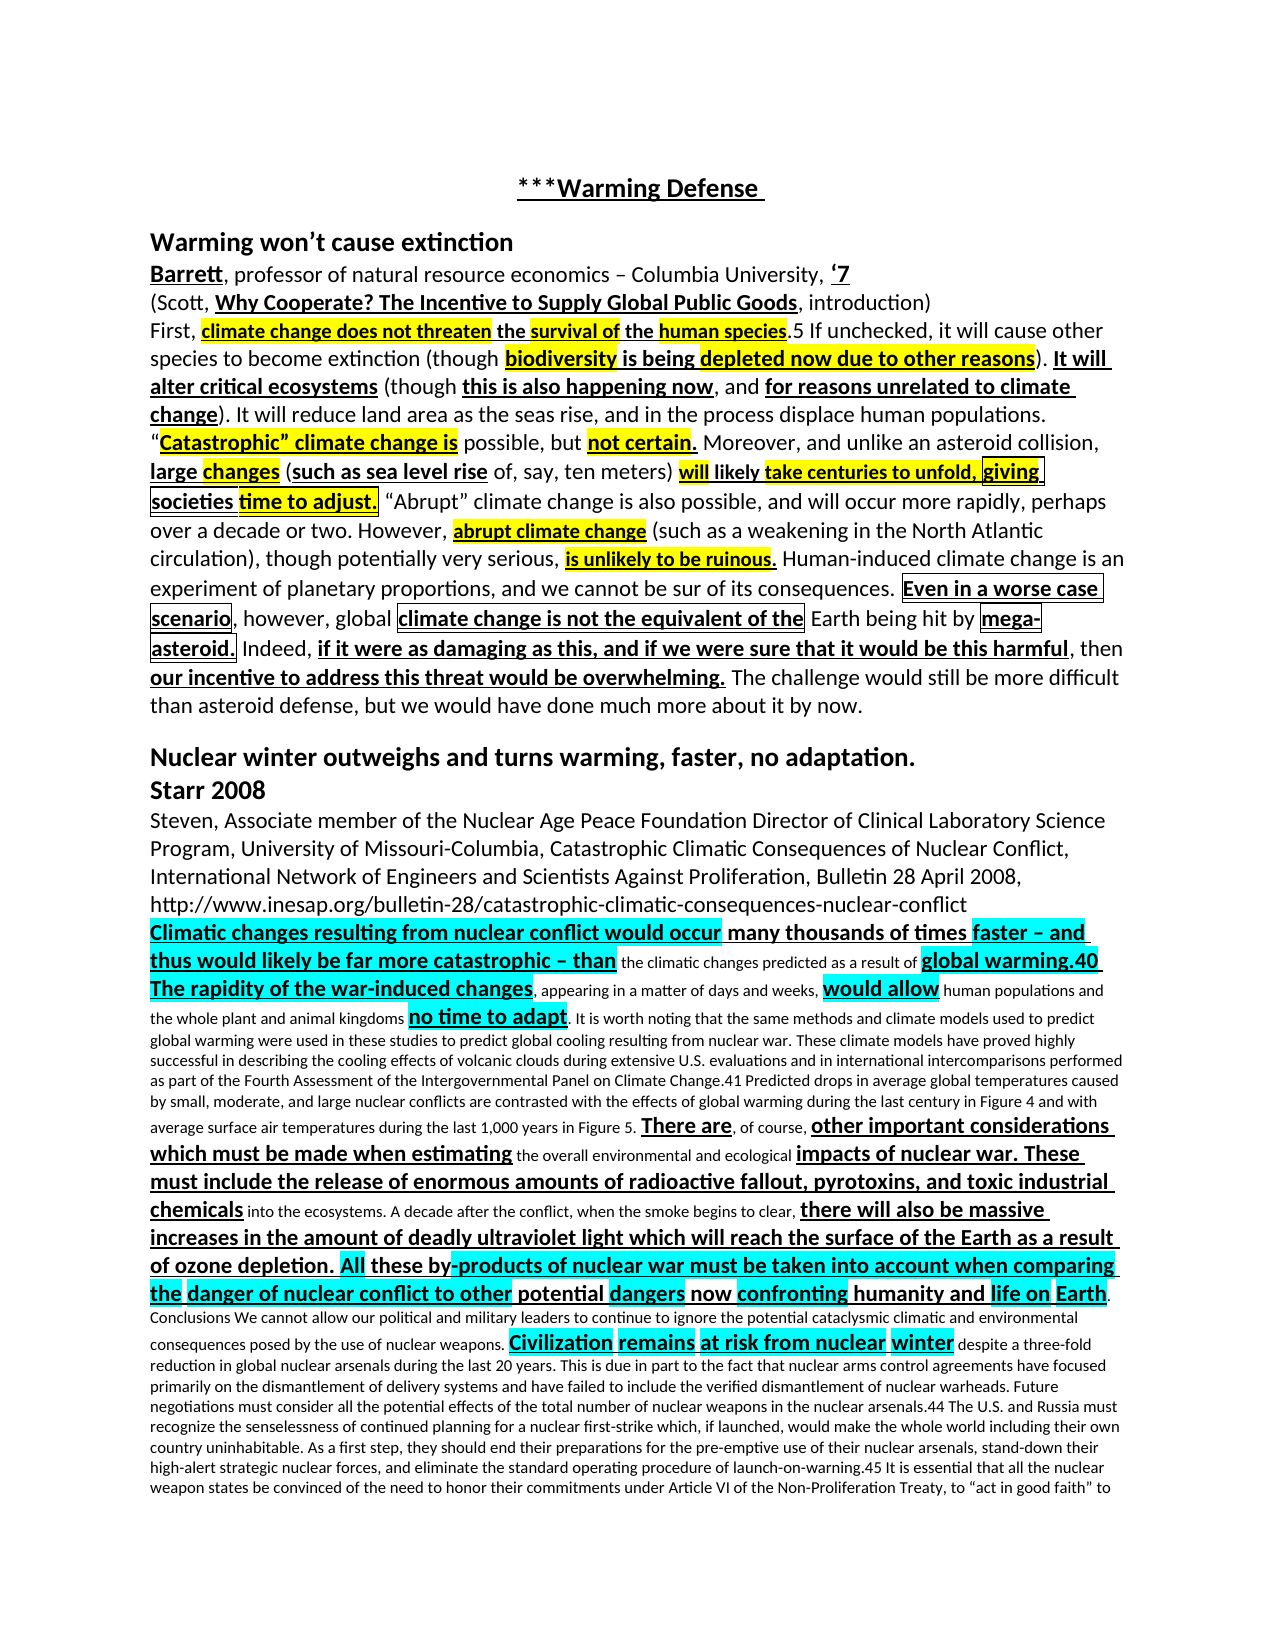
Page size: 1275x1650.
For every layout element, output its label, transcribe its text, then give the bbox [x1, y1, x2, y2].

text Starr 2008 [150, 773, 1125, 806]
text Barrett, professor of natural resource economics – Columbia University, ‘7 [150, 258, 1125, 288]
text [150, 918, 1125, 1498]
text (Scott, Why Cooperate? The Incentive to Supply Global Public Goods, introduction) [150, 288, 1125, 316]
subtitle Nuclear winter outweighs and turns warming, faster, no adaptation. [150, 740, 1125, 773]
subtitle ***Warming Defense [150, 171, 1125, 204]
text Steven, Associate member of the Nuclear Age Peace Foundation Director of Clinical Laboratory Science Program, University of Missouri-Columbia, Catastrophic Climatic Consequences of Nuclear Conflict, International Network of Engineers and Scientists Against Proliferation, Bulletin 28 April 2008, http://www.inesap.org/bulletin-28/catastrophic-climatic-consequences-nuclear-conflict [150, 806, 1125, 918]
subtitle Warming won’t cause extinction [150, 225, 1125, 258]
text First, climate change does not threaten the survival of the human species.5 If unchecked, it will cause other species to become extinction (though biodiversity is being depleted now due to other reasons). It will alter critical ecosystems (though this is also happening now, and for reasons unrelated to climate change). It will reduce land area as the seas rise, and in the process displace human populations. “Catastrophic” climate change is possible, but not certain. Moreover, and unlike an asteroid collision, large changes (such as sea level rise of, say, ten meters) will likely take centuries to unfold, giving societies time to adjust. “Abrupt” climate change is also possible, and will occur more rapidly, perhaps over a decade or two. However, abrupt climate change (such as a weakening in the North Atlantic circulation), though potentially very serious, is unlikely to be ruinous. Human-induced climate change is an experiment of planetary proportions, and we cannot be sur of its consequences. Even in a worse case scenario, however, global climate change is not the equivalent of the Earth being hit by mega-asteroid. Indeed, if it were as damaging as this, and if we were sure that it would be this harmful, then our incentive to address this threat would be overwhelming. The challenge would still be more difficult than asteroid defense, but we would have done much more about it by now. [150, 316, 1125, 719]
